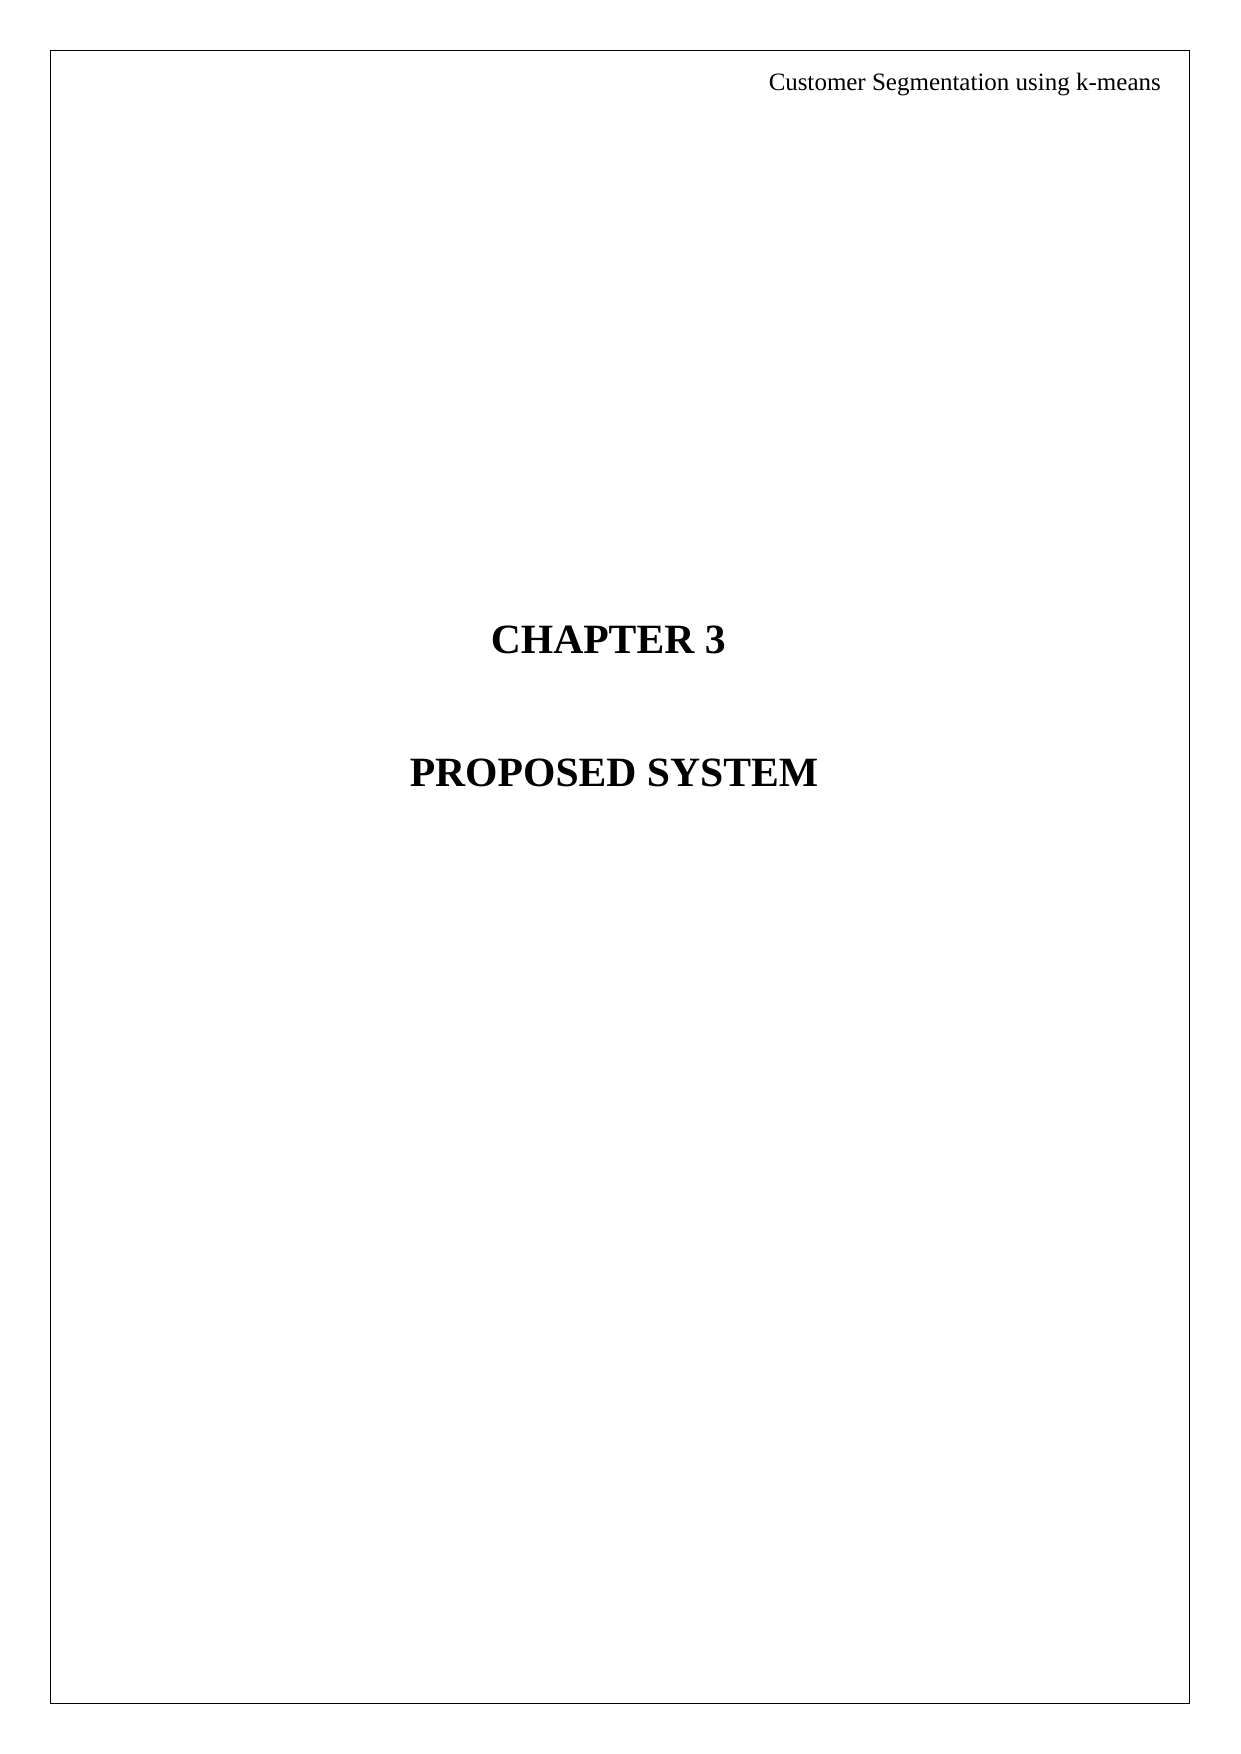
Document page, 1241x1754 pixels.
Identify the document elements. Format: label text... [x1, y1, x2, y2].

text CHAPTER 3 [329, 614, 912, 662]
text PROPOSED SYSTEM [54, 748, 1173, 796]
